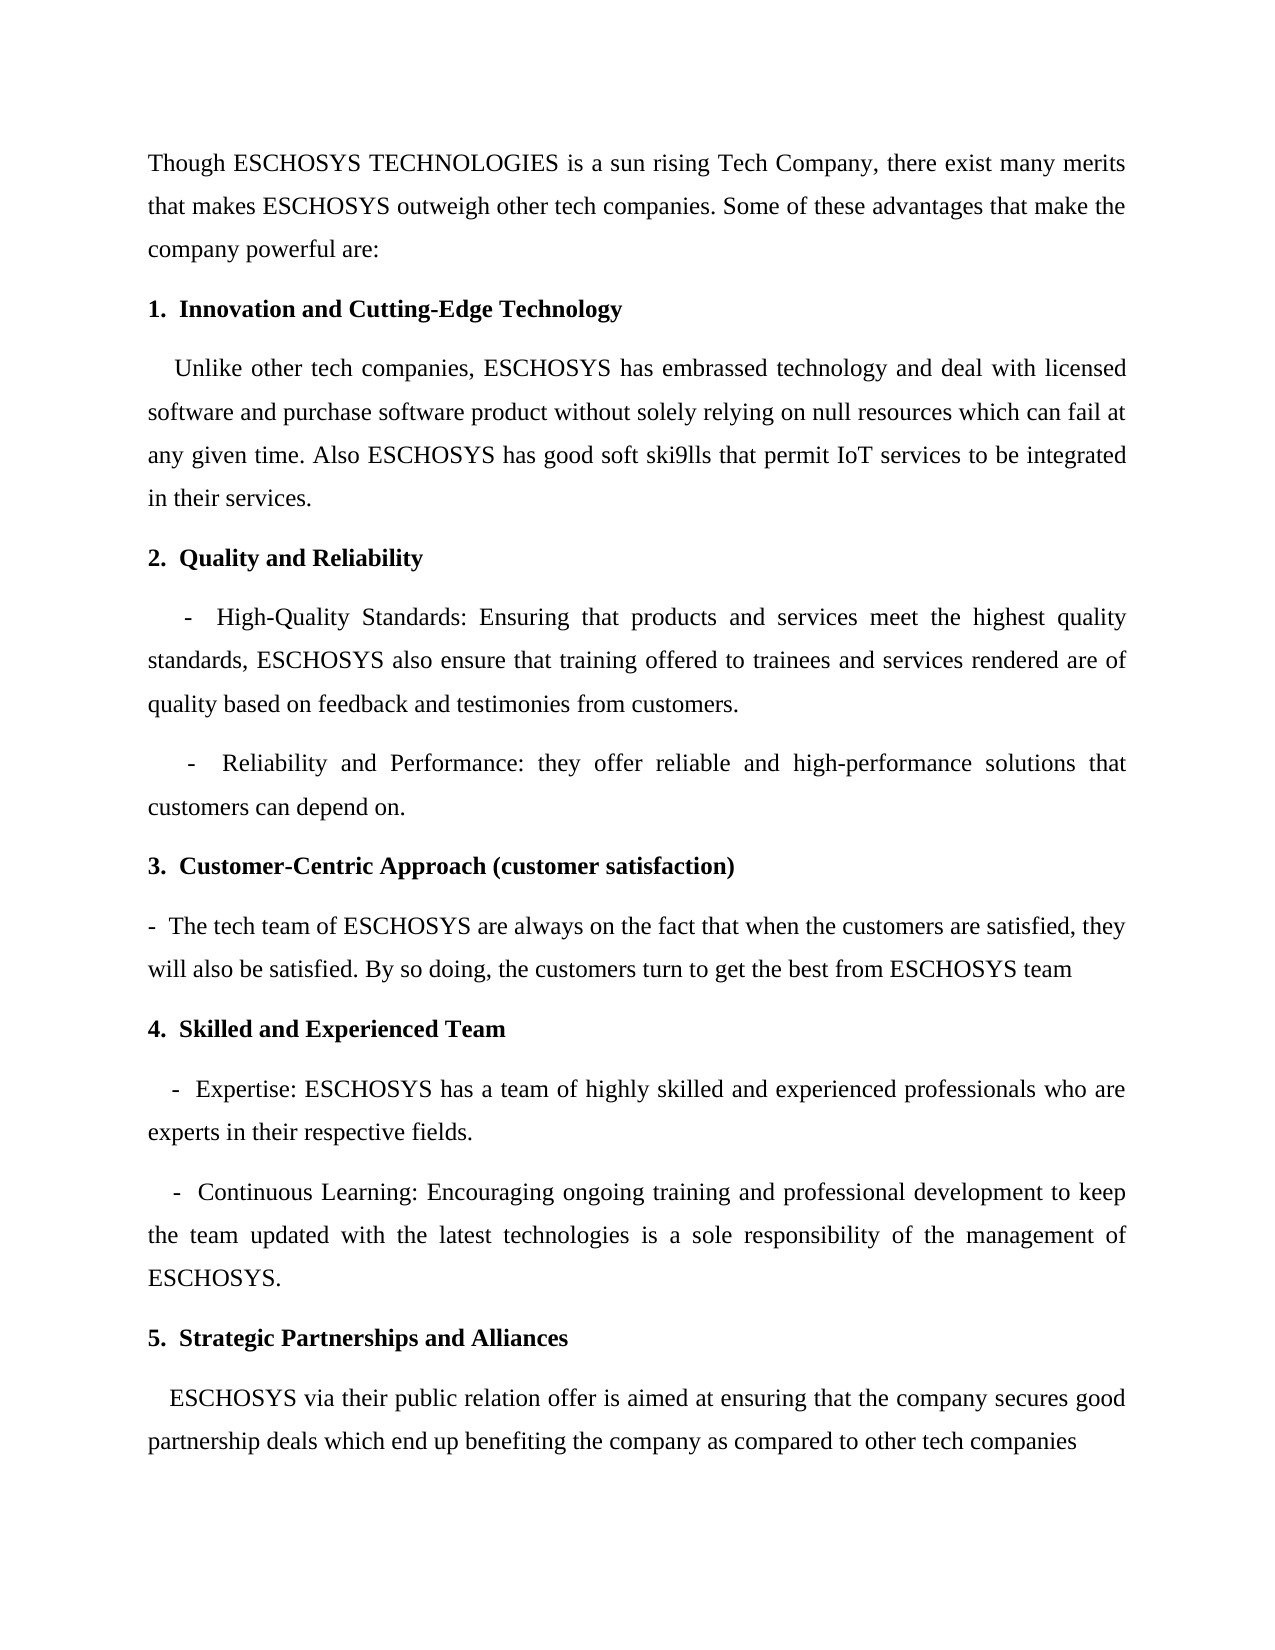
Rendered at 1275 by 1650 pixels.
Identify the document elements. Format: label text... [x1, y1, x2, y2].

text - Continuous Learning: Encouraging ongoing training and professional development to keep the team updated with the latest technologies is a sole responsibility of the management of ESCHOSYS. [148, 1177, 1127, 1292]
text 3. Customer-Centric Approach (customer satisfaction) [148, 851, 1127, 880]
text 1. Innovation and Cutting-Edge Technology [148, 294, 1127, 322]
text 4. Skilled and Experienced Team [148, 1014, 1127, 1043]
text 5. Strategic Partnerships and Alliances [148, 1323, 1127, 1352]
text - Expertise: ESCHOSYS has a team of highly skilled and experienced professionals who are experts in their respective fields. [148, 1074, 1127, 1146]
text ESCHOSYS via their public relation offer is aimed at ensuring that the company secures good partnership deals which end up benefiting the company as compared to other tech companies [148, 1383, 1127, 1454]
text - The tech team of ESCHOSYS are always on the fact that when the customers are satisfied, they will also be satisfied. By so doing, the customers turn to get the best from ESCHOSYS team [148, 911, 1127, 983]
text Though ESCHOSYS TECHNOLOGIES is a sun rising Tech Company, there exist many merits that makes ESCHOSYS outweigh other tech companies. Some of these advantages that make the company powerful are: [148, 148, 1127, 263]
text - Reliability and Performance: they offer reliable and high-performance solutions that customers can depend on. [148, 748, 1127, 820]
text - High-Quality Standards: Ensuring that products and services meet the highest quality standards, ESCHOSYS also ensure that training offered to trainees and services rendered are of quality based on feedback and testimonies from customers. [148, 602, 1127, 717]
text Unlike other tech companies, ESCHOSYS has embrassed technology and deal with licensed software and purchase software product without solely relying on null resources which can fail at any given time. Also ESCHOSYS has good soft ski9lls that permit IoT services to be integrated in their services. [148, 353, 1127, 512]
text 2. Quality and Reliability [148, 543, 1127, 571]
